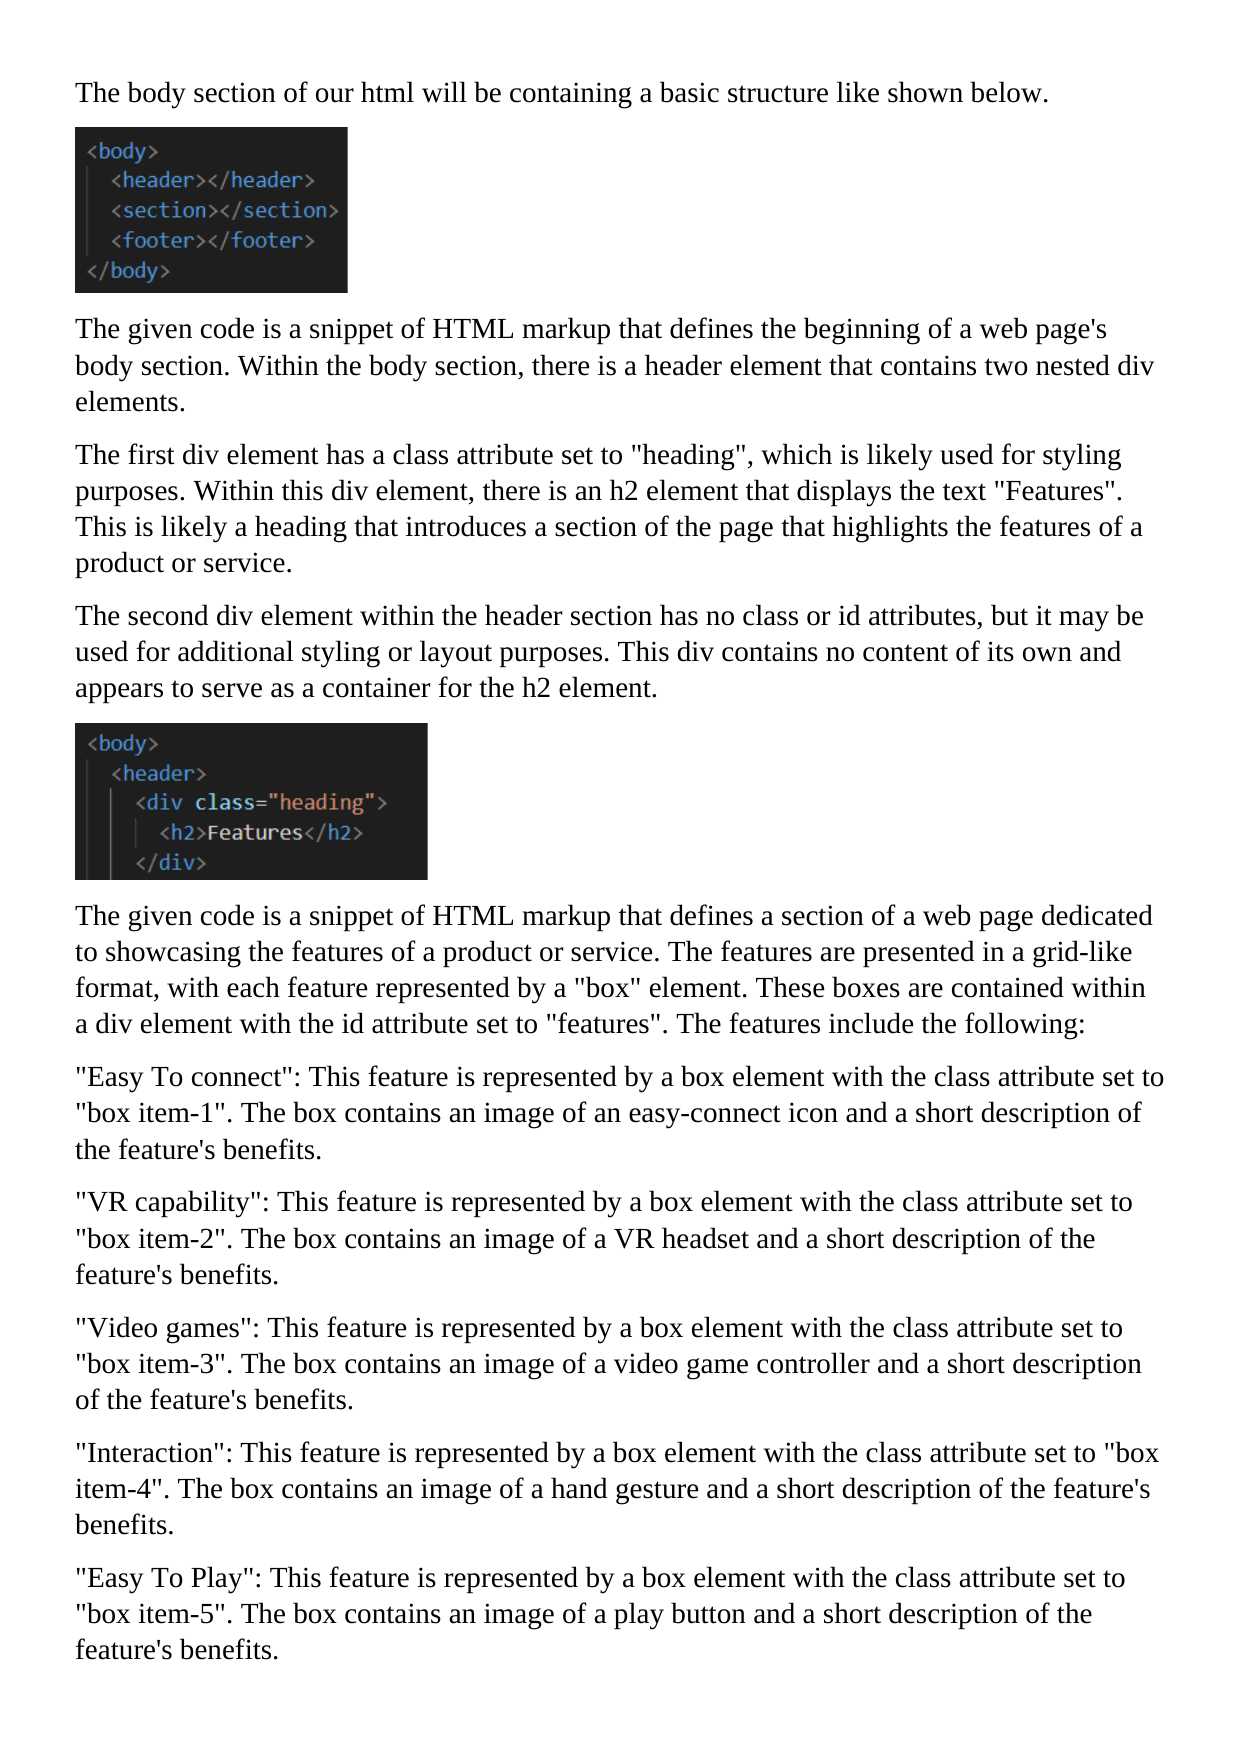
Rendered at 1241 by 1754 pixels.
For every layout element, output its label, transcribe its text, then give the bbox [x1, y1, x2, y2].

text "Easy To Play": This feature is represented by a box element with the class attribute set to "box item-5". The box contains an image of a play button and a short description of the feature's benefits. [75, 1560, 1165, 1666]
text The body section of our html will be containing a basic structure like shown below. [75, 75, 1165, 108]
text "Video games": This feature is represented by a box element with the class attribute set to "box item-3". The box contains an image of a video game controller and a short description of the feature's benefits. [75, 1310, 1165, 1416]
picture [75, 127, 348, 293]
text "Easy To connect": This feature is represented by a box element with the class attribute set to "box item-1". The box contains an image of an easy-connect icon and a short description of the feature's benefits. [75, 1059, 1165, 1165]
text The given code is a snippet of HTML markup that defines a section of a web page dedicated to showcasing the features of a product or service. The features are presented in a grid-like format, with each feature represented by a "box" element. These boxes are contained within a div element with the id attribute set to "features". The features include the following: [75, 898, 1165, 1040]
text The given code is a snippet of HTML markup that defines the beginning of a web page's body section. Within the body section, there is a header element that contains two nested div elements. [75, 312, 1165, 417]
text The second div element within the header section has no class or id attributes, but it may be used for additional styling or layout purposes. This div contains no content of its own and appears to serve as a container for the h2 element. [75, 598, 1165, 704]
picture [75, 723, 428, 880]
text The first div element has a class attribute set to "heading", which is likely used for styling purposes. Within this div element, there is an h2 element that displays the text "Features". This is likely a heading that introduces a section of the page that highlights the features of a product or service. [75, 437, 1165, 579]
text "VR capability": This feature is represented by a box element with the class attribute set to "box item-2". The box contains an image of a VR headset and a short description of the feature's benefits. [75, 1184, 1165, 1290]
text "Interaction": This feature is represented by a box element with the class attribute set to "box item-4". The box contains an image of a hand gesture and a short description of the feature's benefits. [75, 1435, 1165, 1541]
